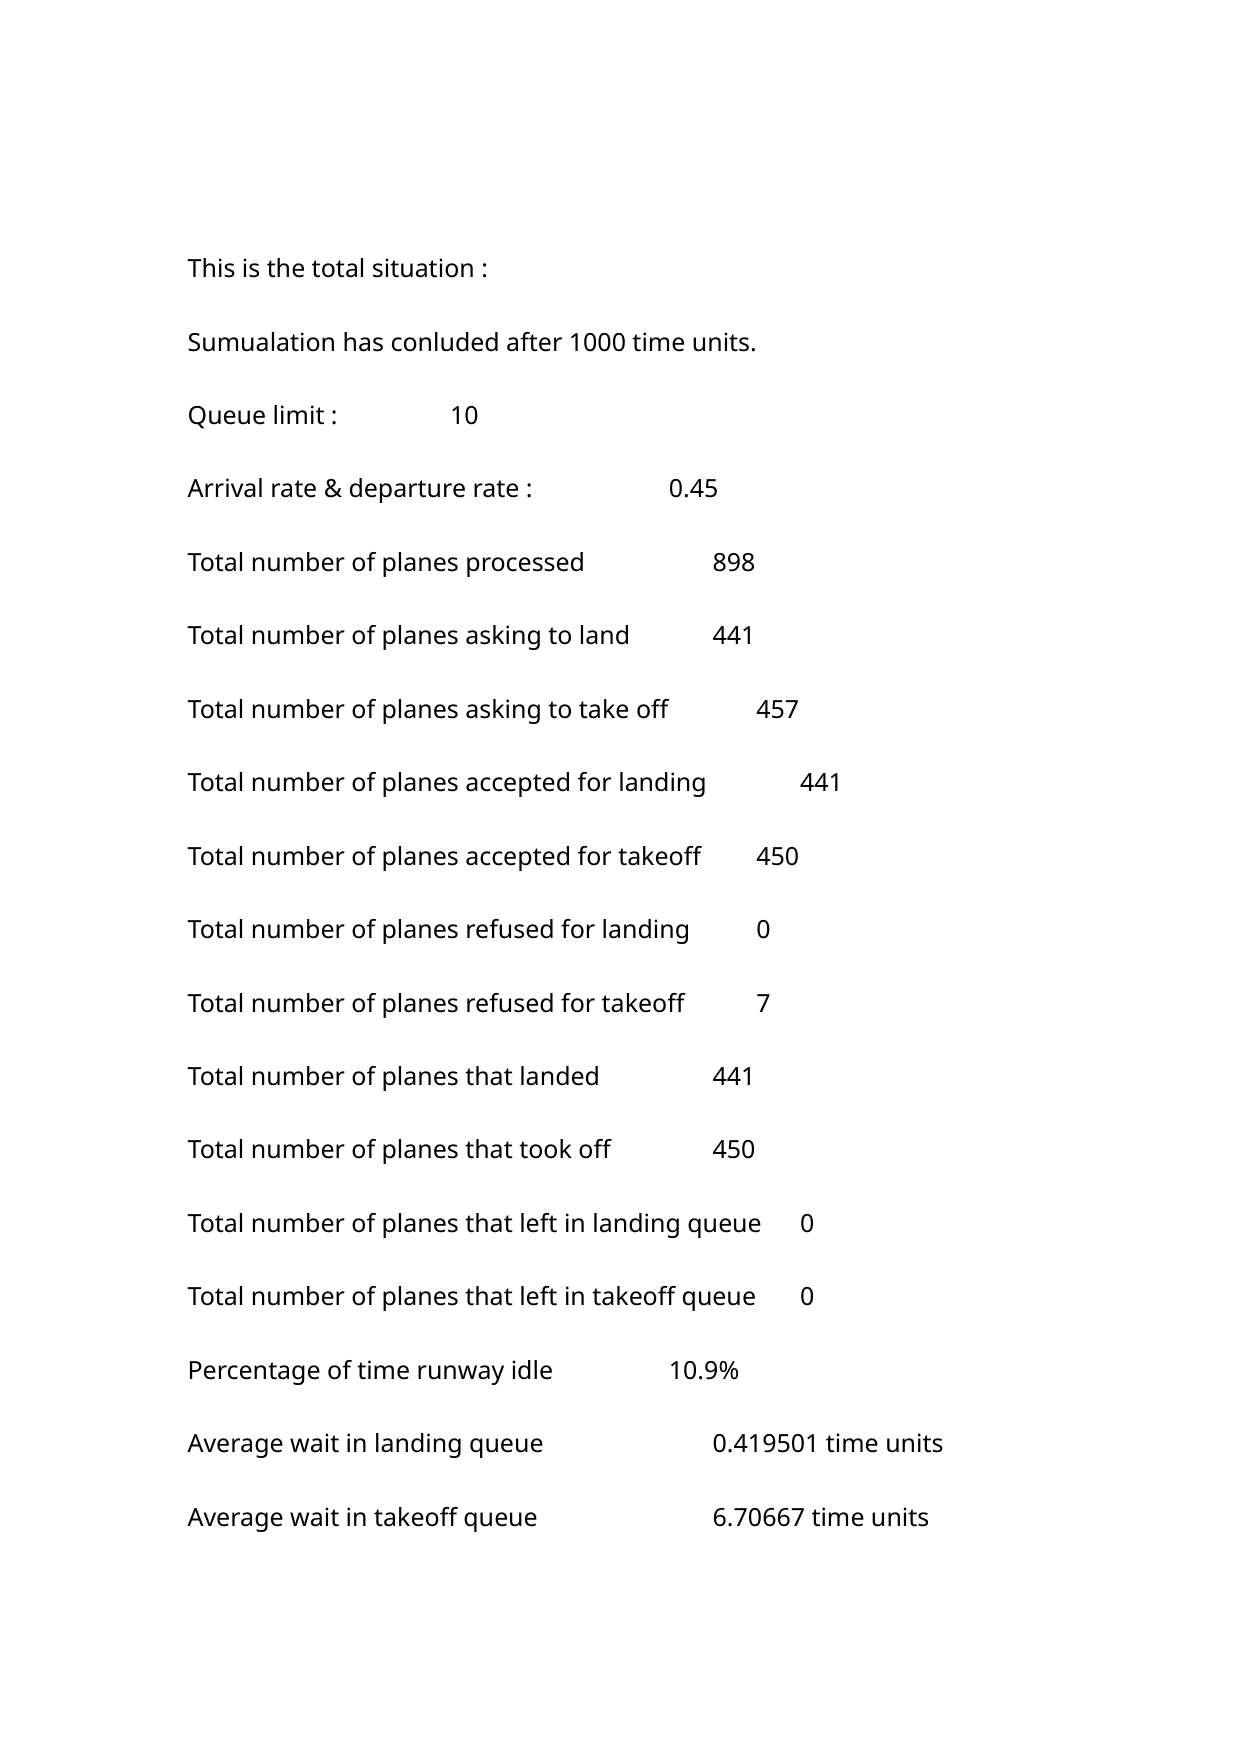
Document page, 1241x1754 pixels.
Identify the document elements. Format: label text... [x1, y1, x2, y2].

text Total number of planes that took off 450 [187, 1117, 1053, 1182]
text Average wait in landing queue 0.419501 time units [187, 1410, 1053, 1475]
text Arrival rate & departure rate : 0.45 [187, 456, 1053, 521]
text Sumualation has conluded after 1000 time units. [187, 309, 1053, 374]
text Total number of planes refused for landing 0 [187, 896, 1053, 961]
text Total number of planes that left in takeoff queue 0 [187, 1263, 1053, 1328]
text Total number of planes asking to land 441 [187, 603, 1053, 668]
text Total number of planes that left in landing queue 0 [187, 1190, 1053, 1255]
text Total number of planes that landed 441 [187, 1043, 1053, 1108]
text Total number of planes asking to take off 457 [187, 676, 1053, 741]
text This is the total situation : [187, 235, 1053, 300]
text Total number of planes processed 898 [187, 529, 1053, 594]
text Average wait in takeoff queue 6.70667 time units [187, 1484, 1053, 1549]
text Queue limit : 10 [187, 382, 1053, 447]
text Total number of planes refused for takeoff 7 [187, 970, 1053, 1035]
text Total number of planes accepted for landing 441 [187, 749, 1053, 814]
text Percentage of time runway idle 10.9% [187, 1337, 1053, 1402]
text Total number of planes accepted for takeoff 450 [187, 823, 1053, 888]
